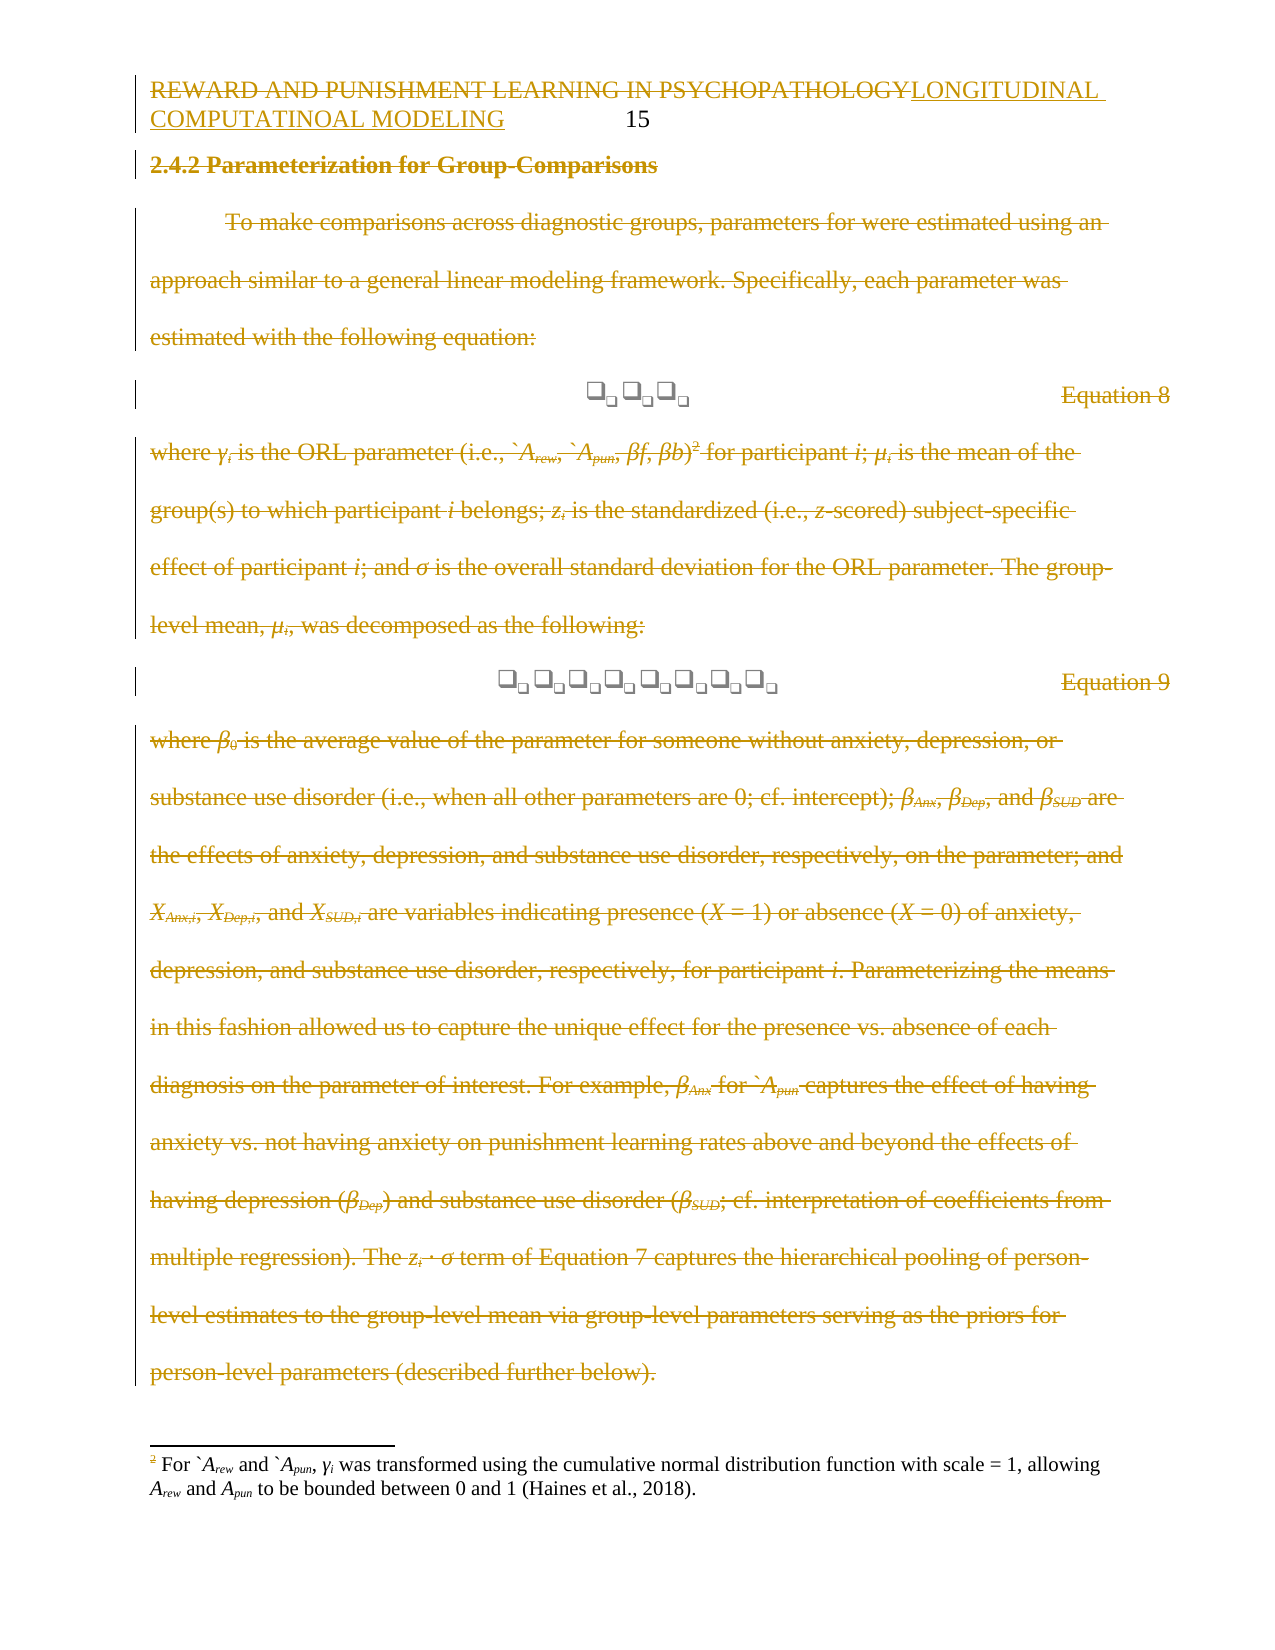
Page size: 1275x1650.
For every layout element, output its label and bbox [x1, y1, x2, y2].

table_header [75, 380, 225, 437]
table_header [75, 668, 225, 725]
table_header [225, 380, 1050, 437]
table_header [225, 668, 1050, 725]
table_header [1050, 668, 1200, 725]
table_header [1050, 380, 1200, 437]
